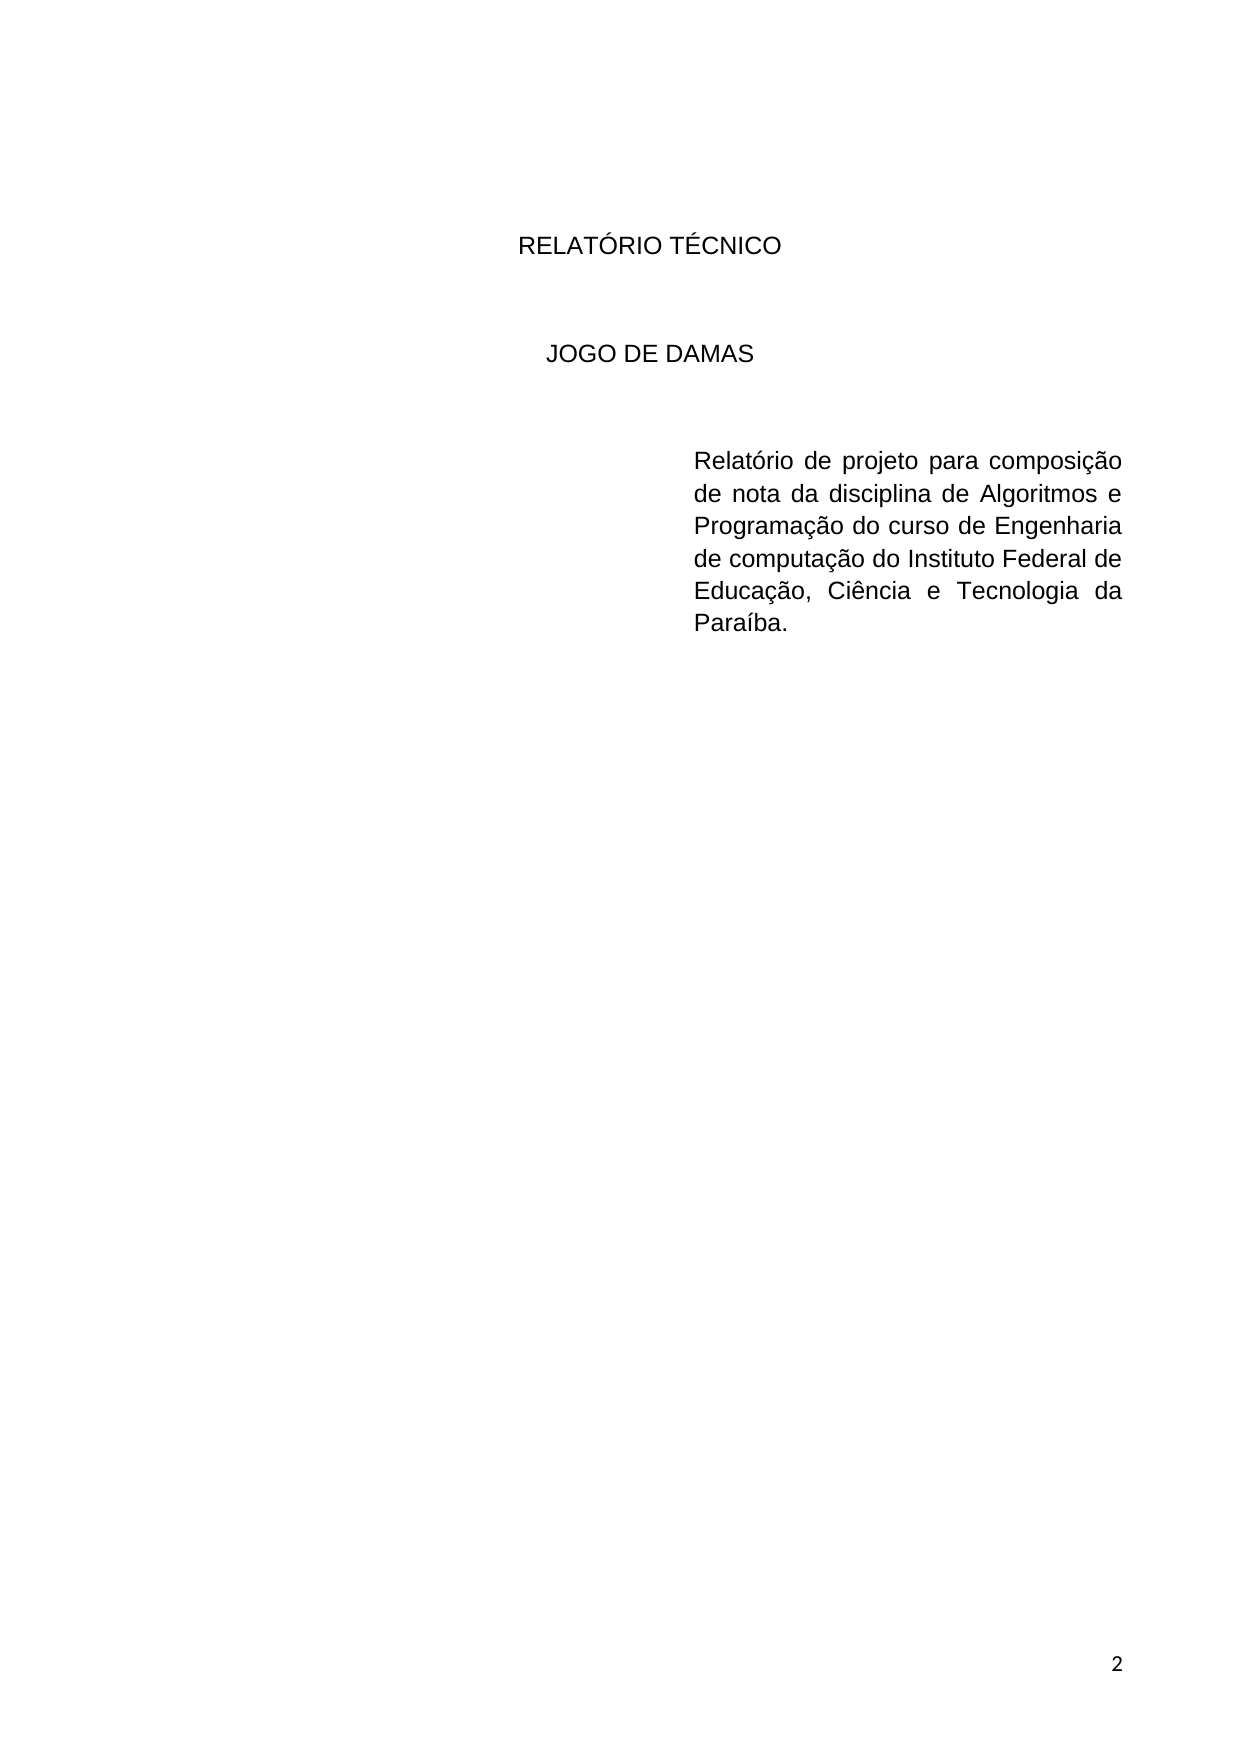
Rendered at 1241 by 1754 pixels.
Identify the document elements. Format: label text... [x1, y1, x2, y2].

subtitle RELATÓRIO TÉCNICO [177, 231, 1122, 260]
text Relatório de projeto para composição de nota da disciplina de Algoritmos e Programação do curso de Engenharia de computação do Instituto Federal de Educação, Ciência e Tecnologia da Paraíba. [694, 446, 1123, 637]
text JOGO DE DAMAS [177, 339, 1123, 368]
